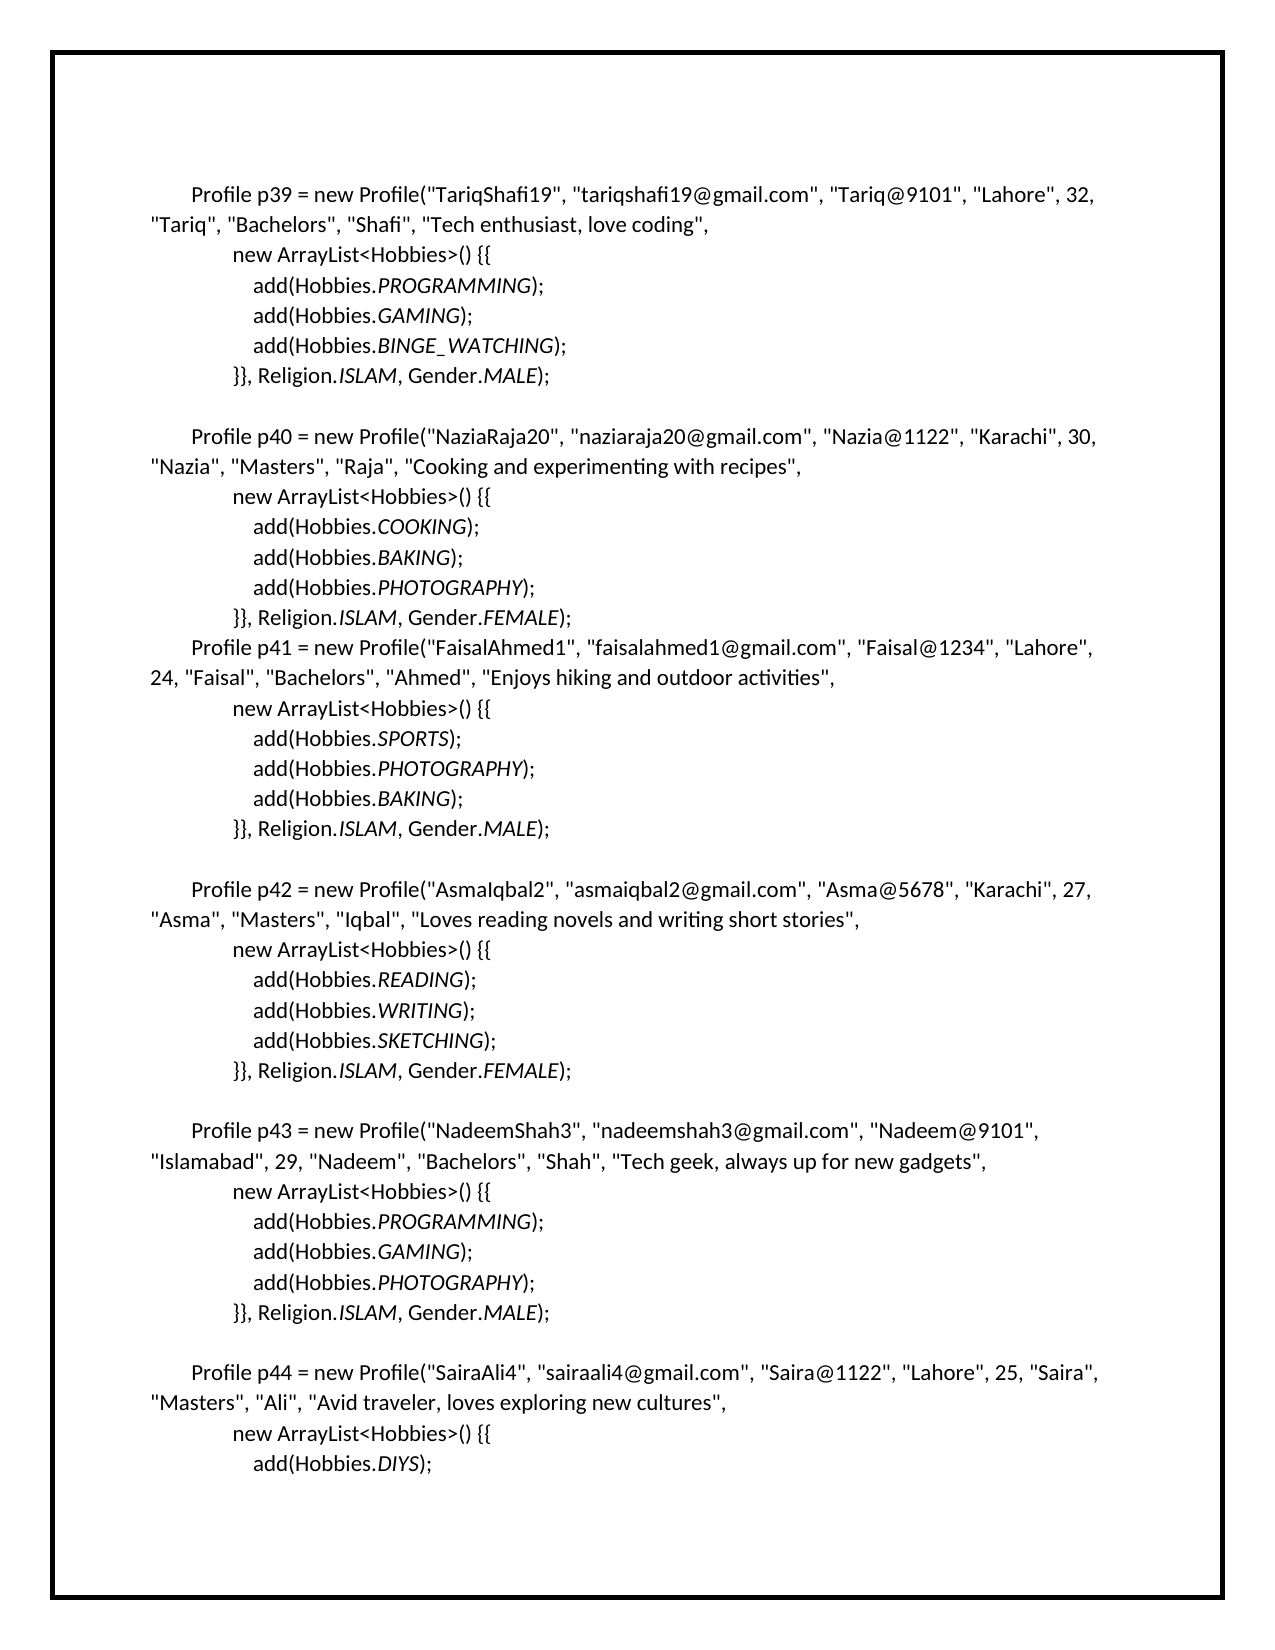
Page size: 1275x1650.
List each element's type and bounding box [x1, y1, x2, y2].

text [150, 150, 1125, 1477]
